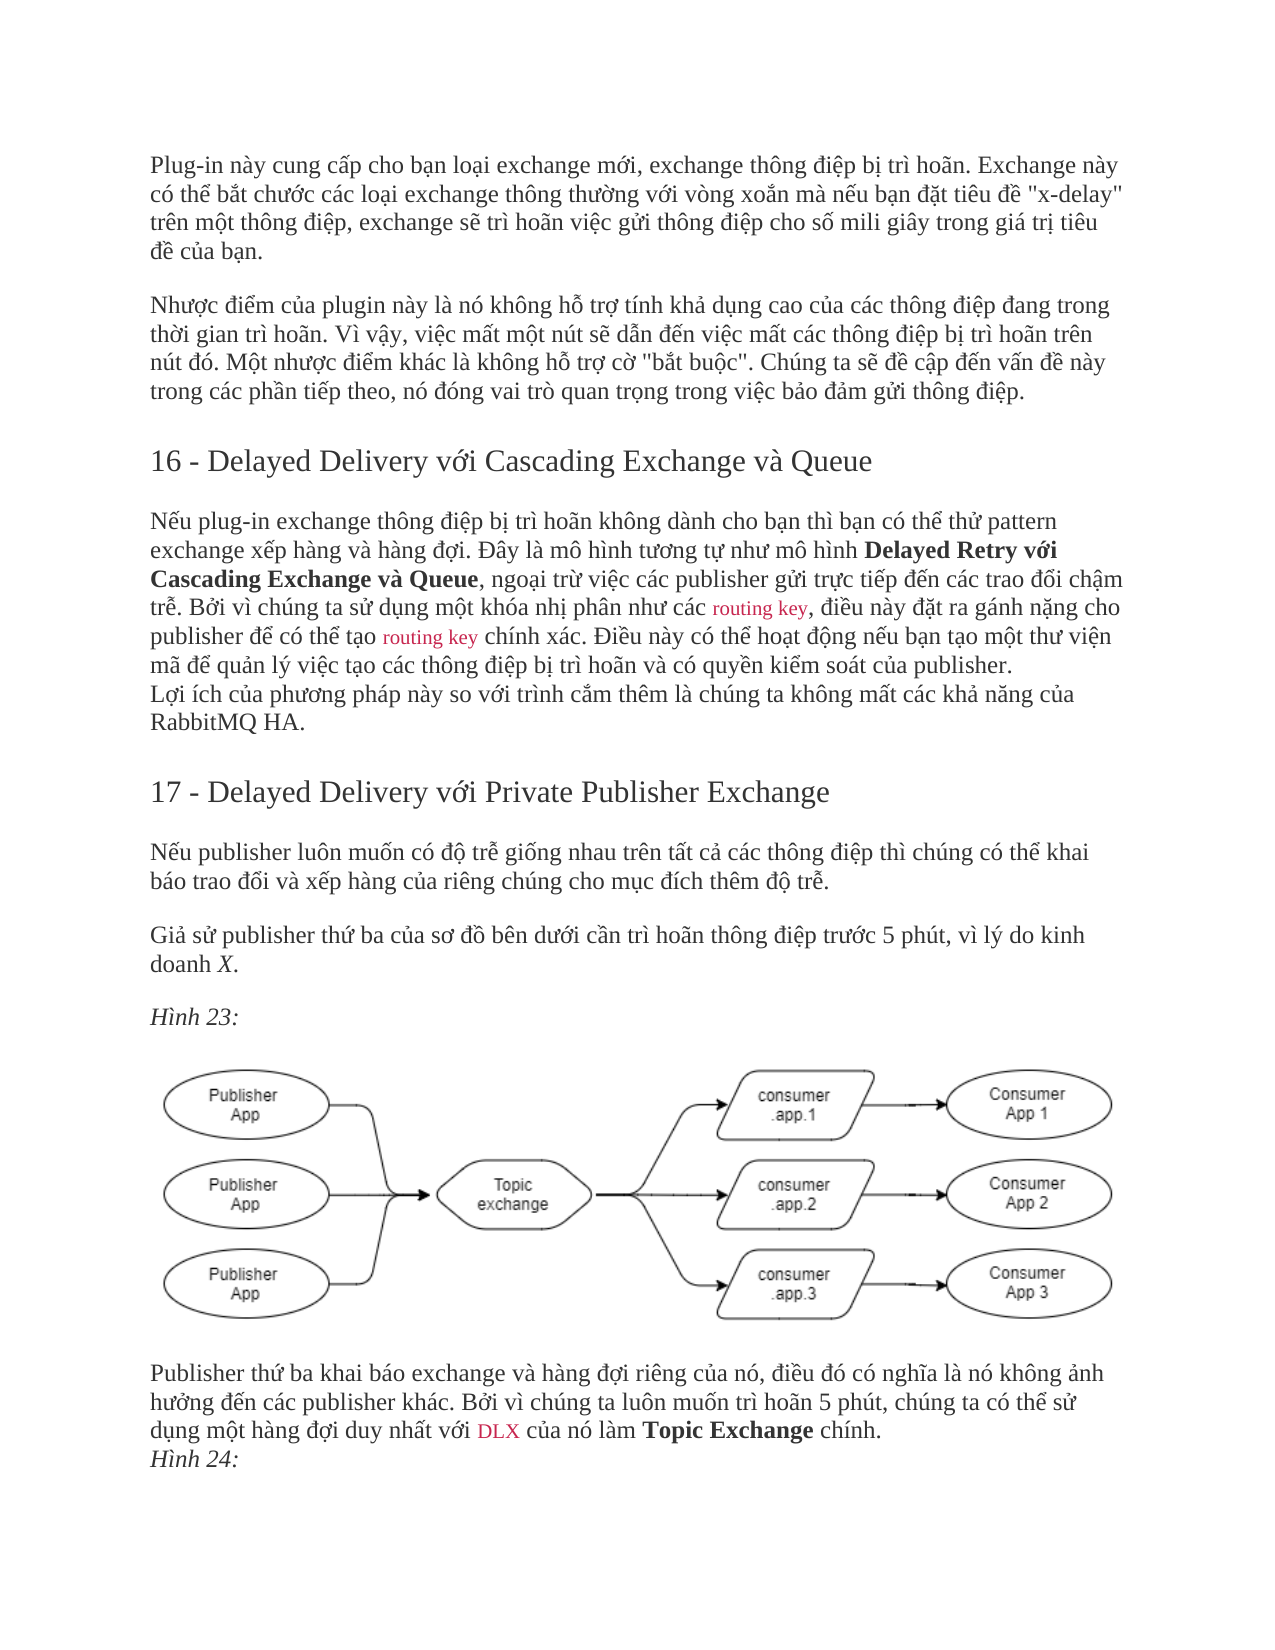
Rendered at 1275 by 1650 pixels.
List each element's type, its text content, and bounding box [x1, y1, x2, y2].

text Giả sử publisher thứ ba của sơ đồ bên dưới cần trì hoãn thông điệp trước 5 phút, vì lý do kinh doanh X. [150, 920, 1125, 977]
subtitle 16 - Delayed Delivery với Cascading Exchange và Queue [150, 442, 1125, 478]
text Plug-in này cung cấp cho bạn loại exchange mới, exchange thông điệp bị trì hoãn. Exchange này có thể bắt chước các loại exchange thông thường với vòng xoắn mà nếu bạn đặt tiêu đề "x-delay" trên một thông điệp, exchange sẽ trì hoãn việc gửi thông điệp cho số mili giây trong giá trị tiêu đề của bạn. [150, 150, 1125, 265]
text Lợi ích của phương pháp này so với trình cắm thêm là chúng ta không mất các khả năng của RabbitMQ HA. [150, 679, 1125, 736]
text Nếu publisher luôn muốn có độ trễ giống nhau trên tất cả các thông điệp thì chúng có thể khai báo trao đổi và xếp hàng của riêng chúng cho mục đích thêm độ trễ. [150, 837, 1125, 895]
text Hình 24: [150, 1444, 1125, 1473]
text Publisher thứ ba khai báo exchange và hàng đợi riêng của nó, điều đó có nghĩa là nó không ảnh hưởng đến các publisher khác. Bởi vì chúng ta luôn muốn trì hoãn 5 phút, chúng ta có thể sử dụng một hàng đợi duy nhất với DLX của nó làm Topic Exchange chính. [150, 1358, 1125, 1444]
text Nhược điểm của plugin này là nó không hỗ trợ tính khả dụng cao của các thông điệp đang trong thời gian trì hoãn. Vì vậy, việc mất một nút sẽ dẫn đến việc mất các thông điệp bị trì hoãn trên nút đó. Một nhược điểm khác là không hỗ trợ cờ "bắt buộc". Chúng ta sẽ đề cập đến vấn đề này trong các phần tiếp theo, nó đóng vai trò quan trọng trong việc bảo đảm gửi thông điệp. [150, 290, 1125, 405]
picture [150, 1056, 1125, 1334]
text Nếu plug-in exchange thông điệp bị trì hoãn không dành cho bạn thì bạn có thể thử pattern exchange xếp hàng và hàng đợi. Đây là mô hình tương tự như mô hình Delayed Retry với Cascading Exchange và Queue, ngoại trừ việc các publisher gửi trực tiếp đến các trao đổi chậm trễ. Bởi vì chúng ta sử dụng một khóa nhị phân như các routing key, điều này đặt ra gánh nặng cho publisher để có thể tạo routing key chính xác. Điều này có thể hoạt động nếu bạn tạo một thư viện mã để quản lý việc tạo các thông điệp bị trì hoãn và có quyền kiểm soát của publisher. [150, 506, 1125, 679]
text Hình 23: [150, 1002, 1125, 1031]
subtitle 17 - Delayed Delivery với Private Publisher Exchange [150, 774, 1125, 810]
